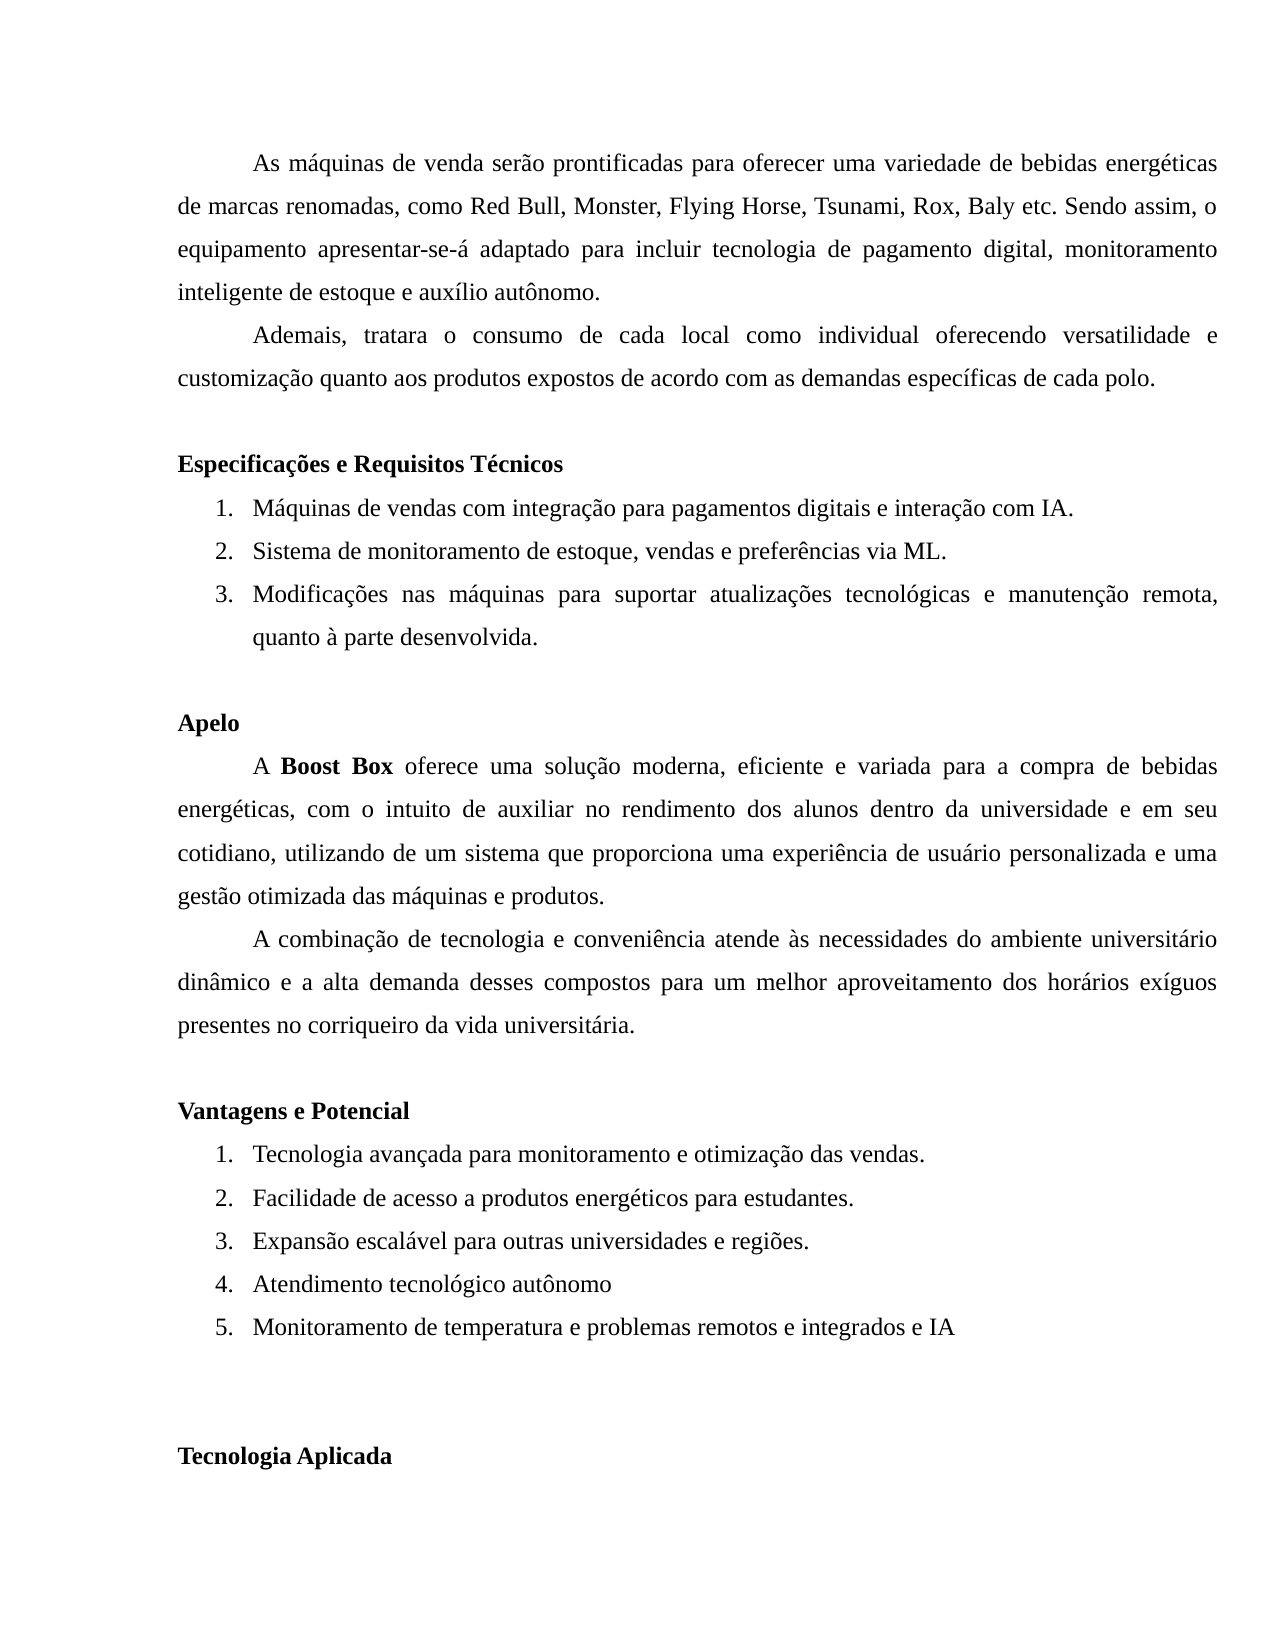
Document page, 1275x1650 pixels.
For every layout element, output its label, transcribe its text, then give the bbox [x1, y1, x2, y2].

list Máquinas de vendas com integração para pagamentos digitais e interação com IA. [215, 493, 1219, 521]
list Sistema de monitoramento de estoque, vendas e preferências via ML. [215, 536, 1219, 564]
text Ademais, tratara o consumo de cada local como individual oferecendo versatilidade e customização quanto aos produtos expostos de acordo com as demandas específicas de cada polo. [177, 320, 1219, 392]
list Monitoramento de temperatura e problemas remotos e integrados e IA [215, 1312, 1219, 1341]
text Especificações e Requisitos Técnicos [177, 449, 1219, 478]
list Modificações nas máquinas para suportar atualizações tecnológicas e manutenção remota, quanto à parte desenvolvida. [215, 579, 1219, 651]
list Atendimento tecnológico autônomo [215, 1269, 1219, 1298]
text A Boost Box oferece uma solução moderna, eficiente e variada para a compra de bebidas energéticas, com o intuito de auxiliar no rendimento dos alunos dentro da universidade e em seu cotidiano, utilizando de um sistema que proporciona uma experiência de usuário personalizada e uma gestão otimizada das máquinas e produtos. [177, 751, 1219, 909]
text A combinação de tecnologia e conveniência atende às necessidades do ambiente universitário dinâmico e a alta demanda desses compostos para um melhor aproveitamento dos horários exíguos presentes no corriqueiro da vida universitária. [177, 924, 1219, 1039]
text Apelo [177, 708, 1219, 737]
list Expansão escalável para outras universidades e regiões. [215, 1226, 1219, 1254]
list Tecnologia avançada para monitoramento e otimização das vendas. [215, 1139, 1219, 1168]
text Tecnologia Aplicada [177, 1441, 1219, 1470]
text As máquinas de venda serão prontificadas para oferecer uma variedade de bebidas energéticas de marcas renomadas, como Red Bull, Monster, Flying Horse, Tsunami, Rox, Baly etc. Sendo assim, o equipamento apresentar-se-á adaptado para incluir tecnologia de pagamento digital, monitoramento inteligente de estoque e auxílio autônomo. [177, 148, 1219, 306]
list Facilidade de acesso a produtos energéticos para estudantes. [215, 1183, 1219, 1211]
text Vantagens e Potencial [177, 1096, 1219, 1125]
